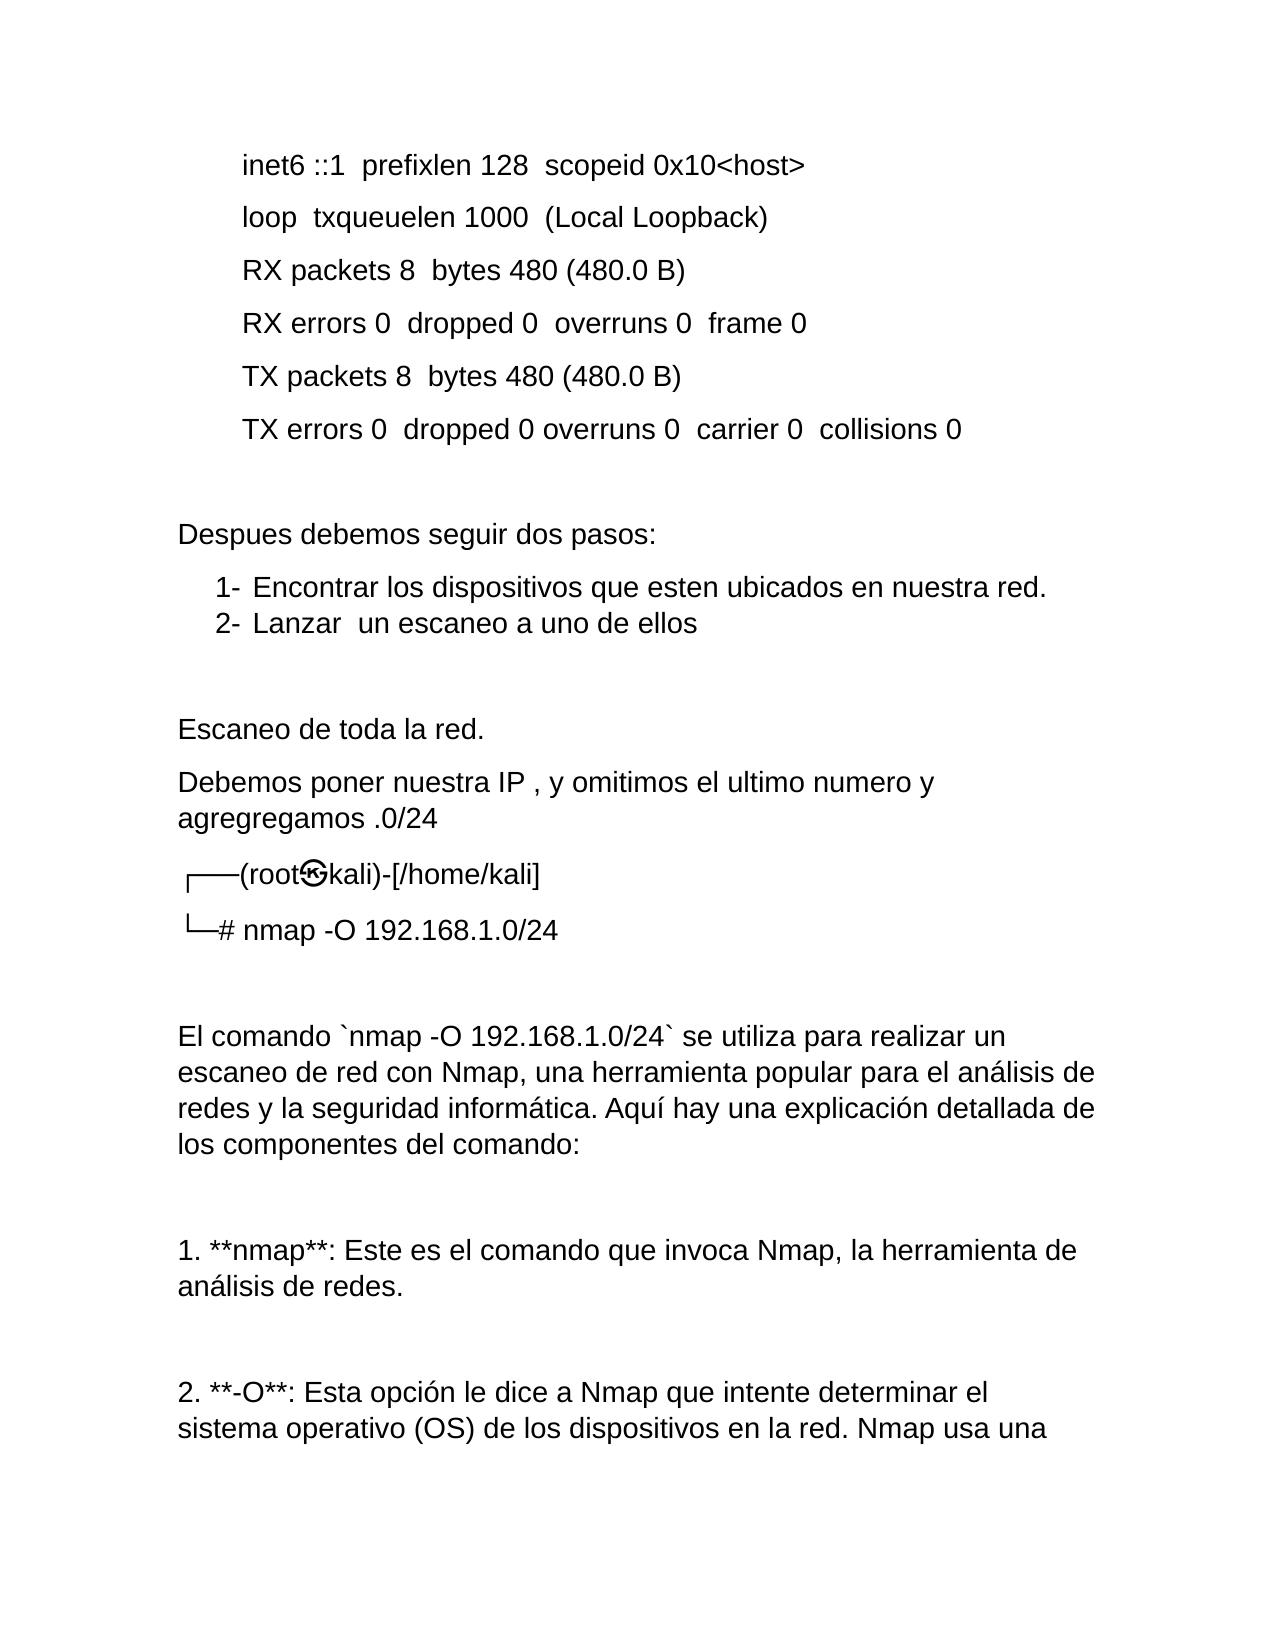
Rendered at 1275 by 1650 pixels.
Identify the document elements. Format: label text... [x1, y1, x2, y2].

text └─# nmap -O 192.168.1.0/24 [177, 913, 1098, 947]
list Lanzar un escaneo a uno de ellos [215, 606, 1098, 640]
text TX errors 0 dropped 0 overruns 0 carrier 0 collisions 0 [177, 412, 1098, 445]
text Debemos poner nuestra IP , y omitimos el ultimo numero y agregregamos .0/24 [177, 765, 1098, 834]
text loop txqueuelen 1000 (Local Loopback) [177, 200, 1098, 234]
text TX packets 8 bytes 480 (480.0 B) [177, 359, 1098, 392]
text Despues debemos seguir dos pasos: [177, 517, 1098, 551]
text RX errors 0 dropped 0 overruns 0 frame 0 [177, 306, 1098, 339]
text ┌──(root㉿kali)-[/home/kali] [177, 854, 1098, 893]
text El comando `nmap -O 192.168.1.0/24` se utiliza para realizar un escaneo de red con Nmap, una herramienta popular para el análisis de redes y la seguridad informática. Aquí hay una explicación detallada de los componentes del comando: [177, 1019, 1098, 1161]
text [177, 1374, 1098, 1444]
text 1. **nmap**: Este es el comando que invoca Nmap, la herramienta de análisis de redes. [177, 1233, 1098, 1302]
text Escaneo de toda la red. [177, 712, 1098, 745]
text RX packets 8 bytes 480 (480.0 B) [177, 253, 1098, 287]
text inet6 ::1 prefixlen 128 scopeid 0x10<host> [177, 148, 1098, 181]
list Encontrar los dispositivos que esten ubicados en nuestra red. [215, 570, 1098, 604]
